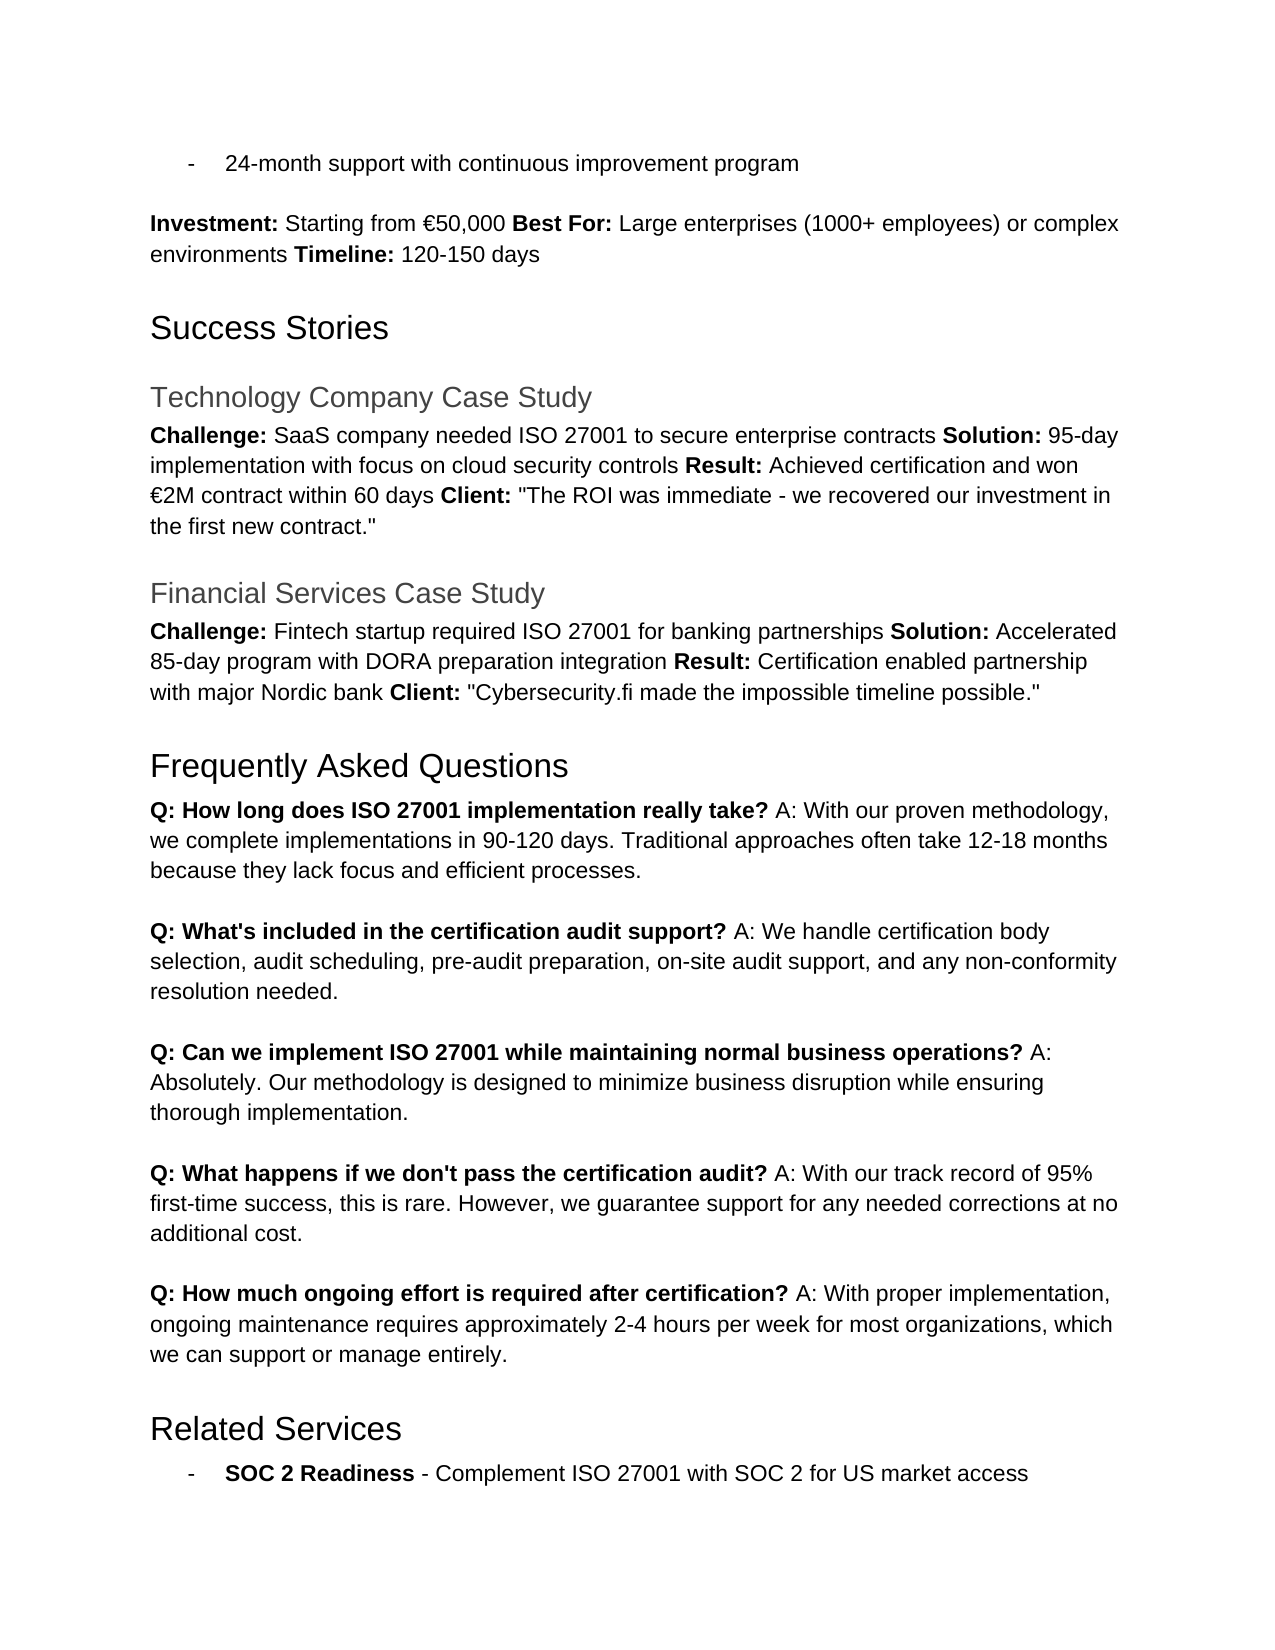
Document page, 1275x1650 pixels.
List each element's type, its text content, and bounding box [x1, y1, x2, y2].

subtitle Frequently Asked Questions [150, 746, 1125, 784]
text Challenge: Fintech startup required ISO 27001 for banking partnerships Solution: Accelerated 85-day program with DORA preparation integration Result: Certification enabled partnership with major Nordic bank Client: "Cybersecurity.fi made the impossible timeline possible." [150, 618, 1125, 705]
text Q: What happens if we don't pass the certification audit? A: With our track record of 95% first-time success, this is rare. However, we guarantee support for any needed corrections at no additional cost. [150, 1159, 1125, 1246]
list 24-month support with continuous improvement program [187, 150, 1125, 176]
text Q: Can we implement ISO 27001 while maintaining normal business operations? A: Absolutely. Our methodology is designed to minimize business disruption while ensuring thorough implementation. [150, 1039, 1125, 1126]
subtitle Related Services [150, 1408, 1125, 1447]
subtitle Financial Services Case Study [150, 576, 1125, 610]
text Q: How long does ISO 27001 implementation really take? A: With our proven methodology, we complete implementations in 90-120 days. Traditional approaches often take 12-18 months because they lack focus and efficient processes. [150, 797, 1125, 884]
subtitle Success Stories [150, 308, 1125, 347]
text Q: How much ongoing effort is required after certification? A: With proper implementation, ongoing maintenance requires approximately 2-4 hours per week for most organizations, which we can support or manage entirely. [150, 1280, 1125, 1367]
list SOC 2 Readiness - Complement ISO 27001 with SOC 2 for US market access [187, 1459, 1125, 1486]
text Challenge: SaaS company needed ISO 27001 to secure enterprise contracts Solution: 95-day implementation with focus on cloud security controls Result: Achieved certification and won €2M contract within 60 days Client: "The ROI was immediate - we recovered our investment in the first new contract." [150, 422, 1125, 539]
subtitle Technology Company Case Study [150, 380, 1125, 414]
text Investment: Starting from €50,000 Best For: Large enterprises (1000+ employees) or complex environments Timeline: 120-150 days [150, 210, 1125, 267]
text Q: What's included in the certification audit support? A: We handle certification body selection, audit scheduling, pre-audit preparation, on-site audit support, and any non-conformity resolution needed. [150, 918, 1125, 1005]
